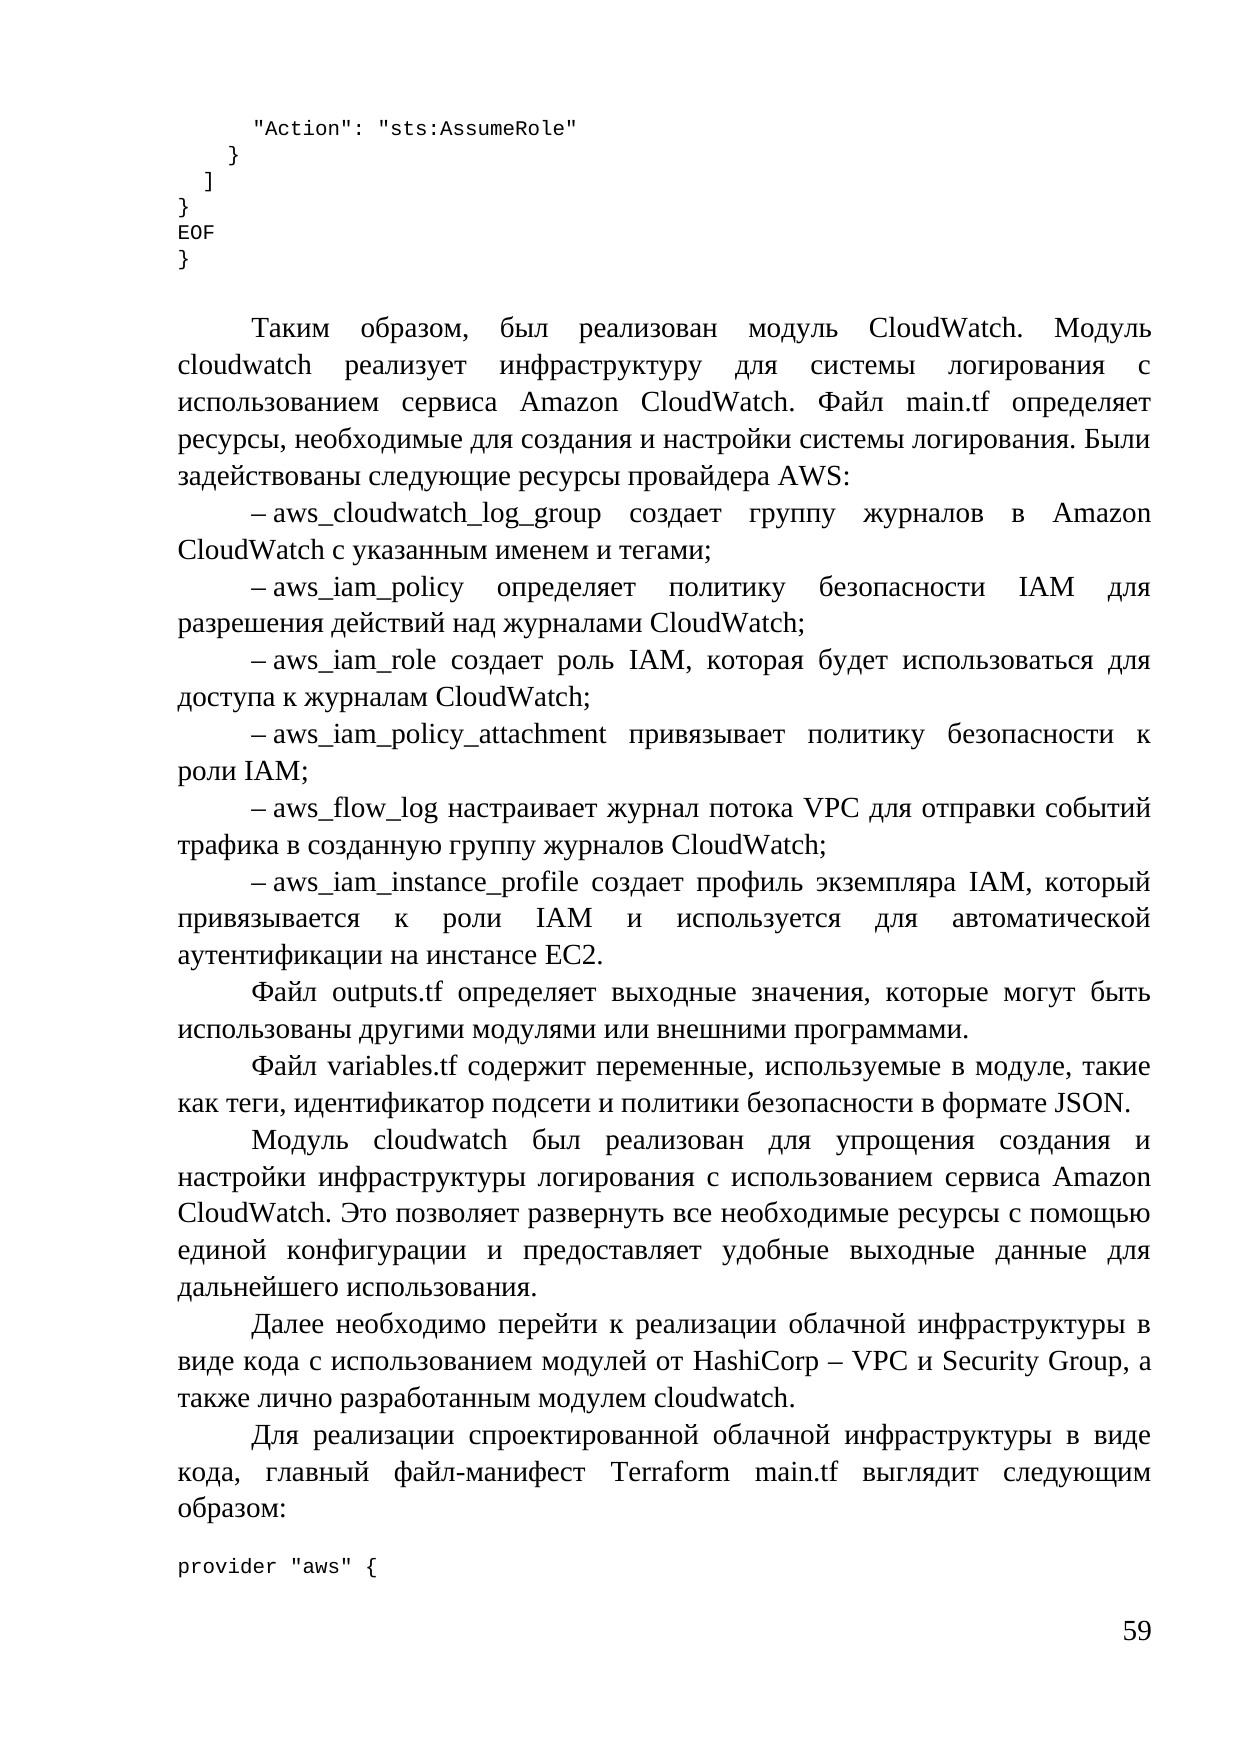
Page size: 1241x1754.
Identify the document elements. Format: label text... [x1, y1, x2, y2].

text – aws_iam_role создает роль IAM, которая будет использоваться для доступа к журналам CloudWatch; [177, 642, 1152, 713]
text – aws_iam_instance_profile создает профиль экземпляра IAM, который привязывается к роли IAM и используется для автоматической аутентификации на инстансе EC2. [177, 864, 1152, 971]
text "Action": "sts:AssumeRole" [177, 118, 1152, 142]
text Файл outputs.tf определяет выходные значения, которые могут быть использованы другими модулями или внешними программами. [177, 974, 1152, 1045]
text } [177, 248, 1152, 271]
text ] [177, 170, 1152, 194]
text } [177, 196, 1152, 219]
text – aws_iam_policy определяет политику безопасности IAM для разрешения действий над журналами CloudWatch; [177, 569, 1152, 639]
text provider "aws" { [177, 1556, 1152, 1579]
text – aws_iam_policy_attachment привязывает политику безопасности к роли IAM; [177, 716, 1152, 787]
text Далее необходимо перейти к реализации облачной инфраструктуры в виде кода с использованием модулей от HashiCorp – VPC и Security Group, а также лично разработанным модулем cloudwatch. [177, 1306, 1152, 1413]
text Таким образом, был реализован модуль CloudWatch. Модуль cloudwatch реализует инфраструктуру для системы логирования с использованием сервиса Amazon CloudWatch. Файл main.tf определяет ресурсы, необходимые для создания и настройки системы логирования. Были задействованы следующие ресурсы провайдера AWS: [177, 311, 1152, 492]
text – aws_cloudwatch_log_group создает группу журналов в Amazon CloudWatch с указанным именем и тегами; [177, 495, 1152, 565]
text Модуль cloudwatch был реализован для упрощения создания и настройки инфраструктуры логирования с использованием сервиса Amazon CloudWatch. Это позволяет развернуть все необходимые ресурсы с помощью единой конфигурации и предоставляет удобные выходные данные для дальнейшего использования. [177, 1122, 1152, 1303]
text Файл variables.tf содержит переменные, используемые в модуле, такие как теги, идентификатор подсети и политики безопасности в формате JSON. [177, 1048, 1152, 1118]
text Для реализации спроектированной облачной инфраструктуры в виде кода, главный файл-манифест Terraform main.tf выглядит следующим образом: [177, 1417, 1152, 1524]
text } [177, 144, 1152, 168]
text EOF [177, 222, 1152, 246]
text – aws_flow_log настраивает журнал потока VPC для отправки событий трафика в созданную группу журналов CloudWatch; [177, 790, 1152, 860]
